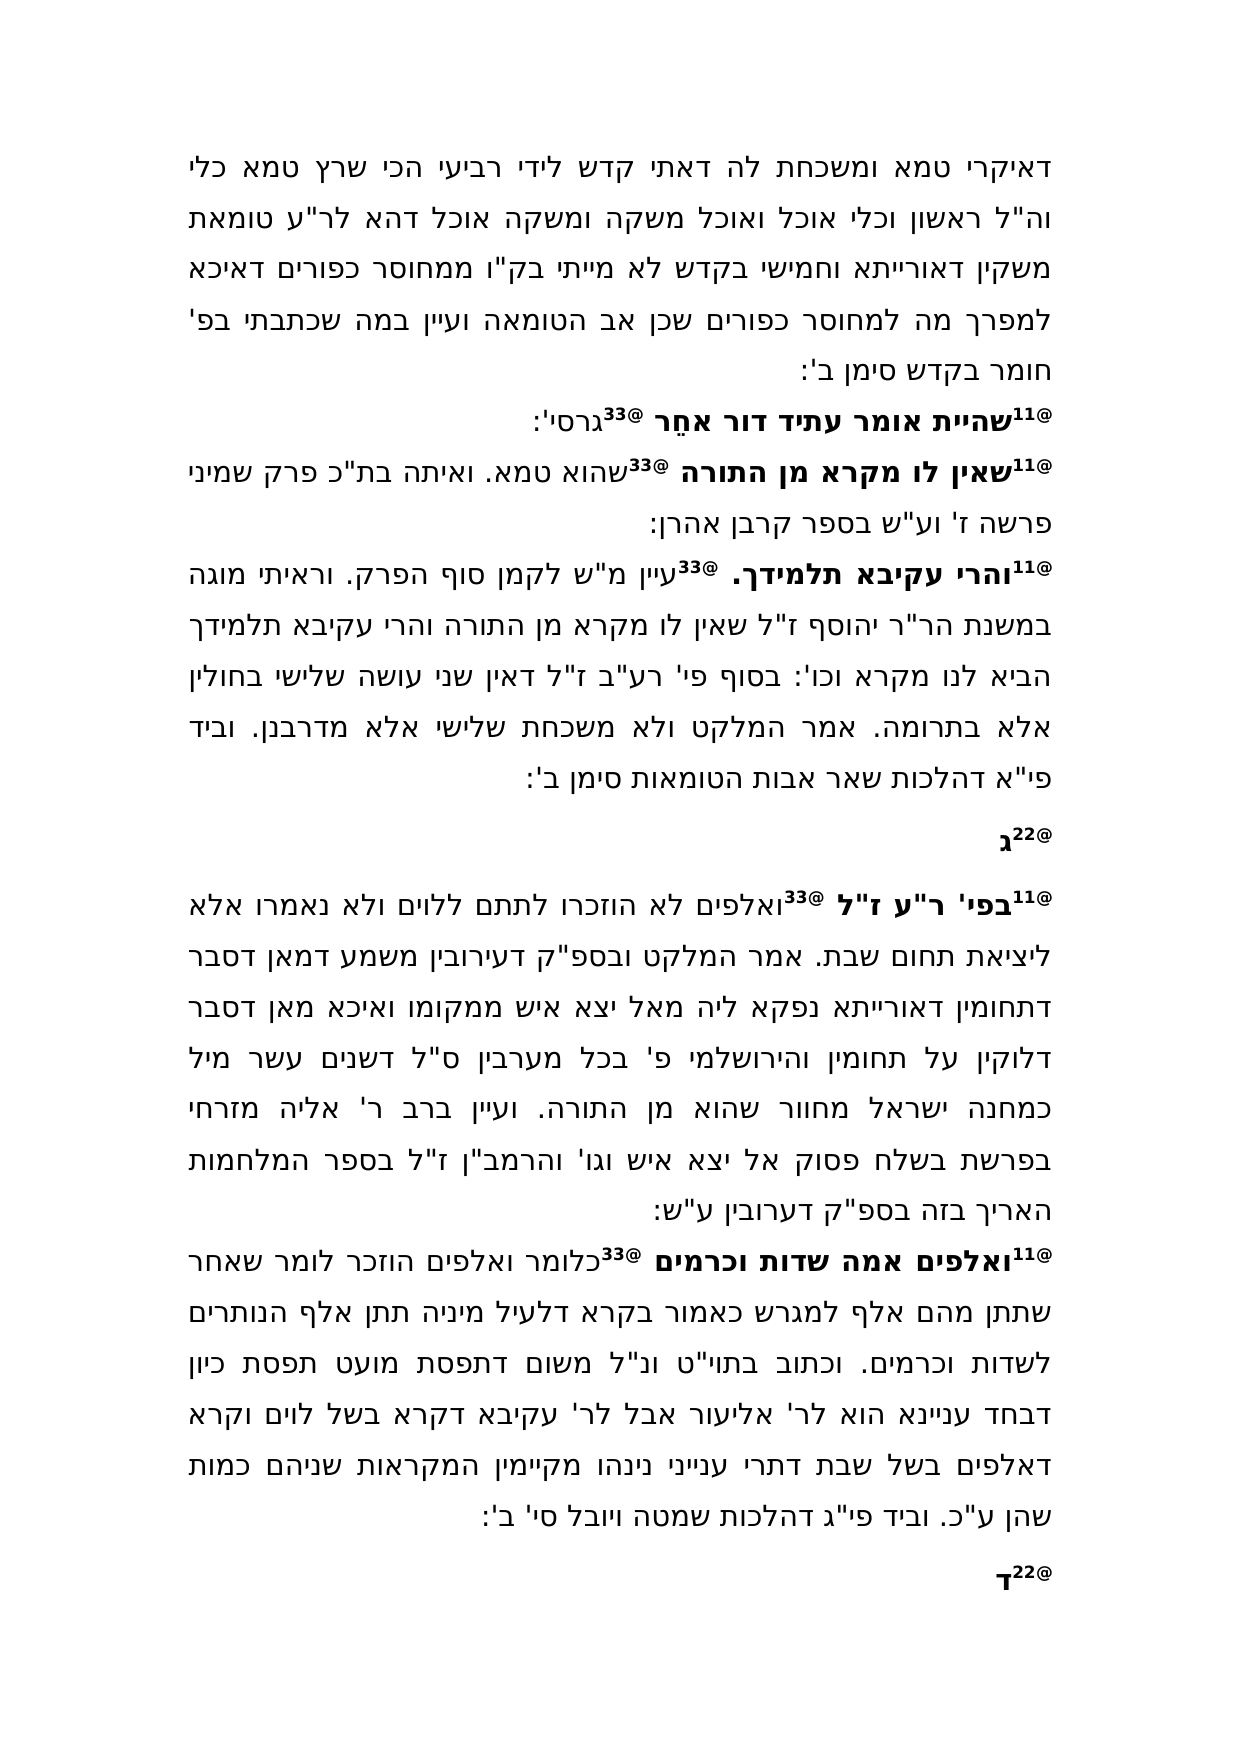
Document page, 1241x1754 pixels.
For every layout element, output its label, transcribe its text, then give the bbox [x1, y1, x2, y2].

text @11והרי עקיבא תלמידך. @33עיין מ"ש לקמן סוף הפרק. וראיתי מוגה במשנת הר"ר יהוסף ז"ל שאין לו מקרא מן התורה והרי עקיבא תלמידך הביא לנו מקרא וכו': בסוף פי' רע"ב ז"ל דאין שני עושה שלישי בחולין אלא בתרומה. אמר המלקט ולא משכחת שלישי אלא מדרבנן. וביד פי"א דהלכות שאר אבות הטומאות סימן ב': [187, 557, 1053, 795]
text @11ואלפים אמה שדות וכרמים @33כלומר ואלפים הוזכר לומר שאחר שתתן מהם אלף למגרש כאמור בקרא דלעיל מיניה תתן אלף הנותרים לשדות וכרמים. וכתוב בתוי"ט ונ"ל משום דתפסת מועט תפסת כיון דבחד עניינא הוא לר' אליעור אבל לר' עקיבא דקרא בשל לוים וקרא דאלפים בשל שבת דתרי ענייני נינהו מקיימין המקראות שניהם כמות שהן ע"כ. וביד פי"ג דהלכות שמטה ויובל סי' ב': [187, 1245, 1053, 1533]
subtitle @22ד [187, 1563, 1053, 1597]
subtitle @22ג [187, 825, 1053, 859]
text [187, 150, 1053, 388]
text @11שהיית אומר עתיד דור אחֵר @33גרסי': [187, 405, 1053, 439]
text @11בפי' ר"ע ז"ל @33ואלפים לא הוזכרו לתתם ללוים ולא נאמרו אלא ליציאת תחום שבת. אמר המלקט ובספ"ק דעירובין משמע דמאן דסבר דתחומין דאורייתא נפקא ליה מאל יצא איש ממקומו ואיכא מאן דסבר דלוקין על תחומין והירושלמי פ' בכל מערבין ס"ל דשנים עשר מיל כמחנה ישראל מחוור שהוא מן התורה. ועיין ברב ר' אליה מזרחי בפרשת בשלח פסוק אל יצא איש וגו' והרמב"ן ז"ל בספר המלחמות האריך בזה בספ"ק דערובין ע"ש: [187, 888, 1053, 1228]
text @11שאין לו מקרא מן התורה @33שהוא טמא. ואיתה בת"כ פרק שמיני פרשה ז' וע"ש בספר קרבן אהרן: [187, 456, 1053, 541]
